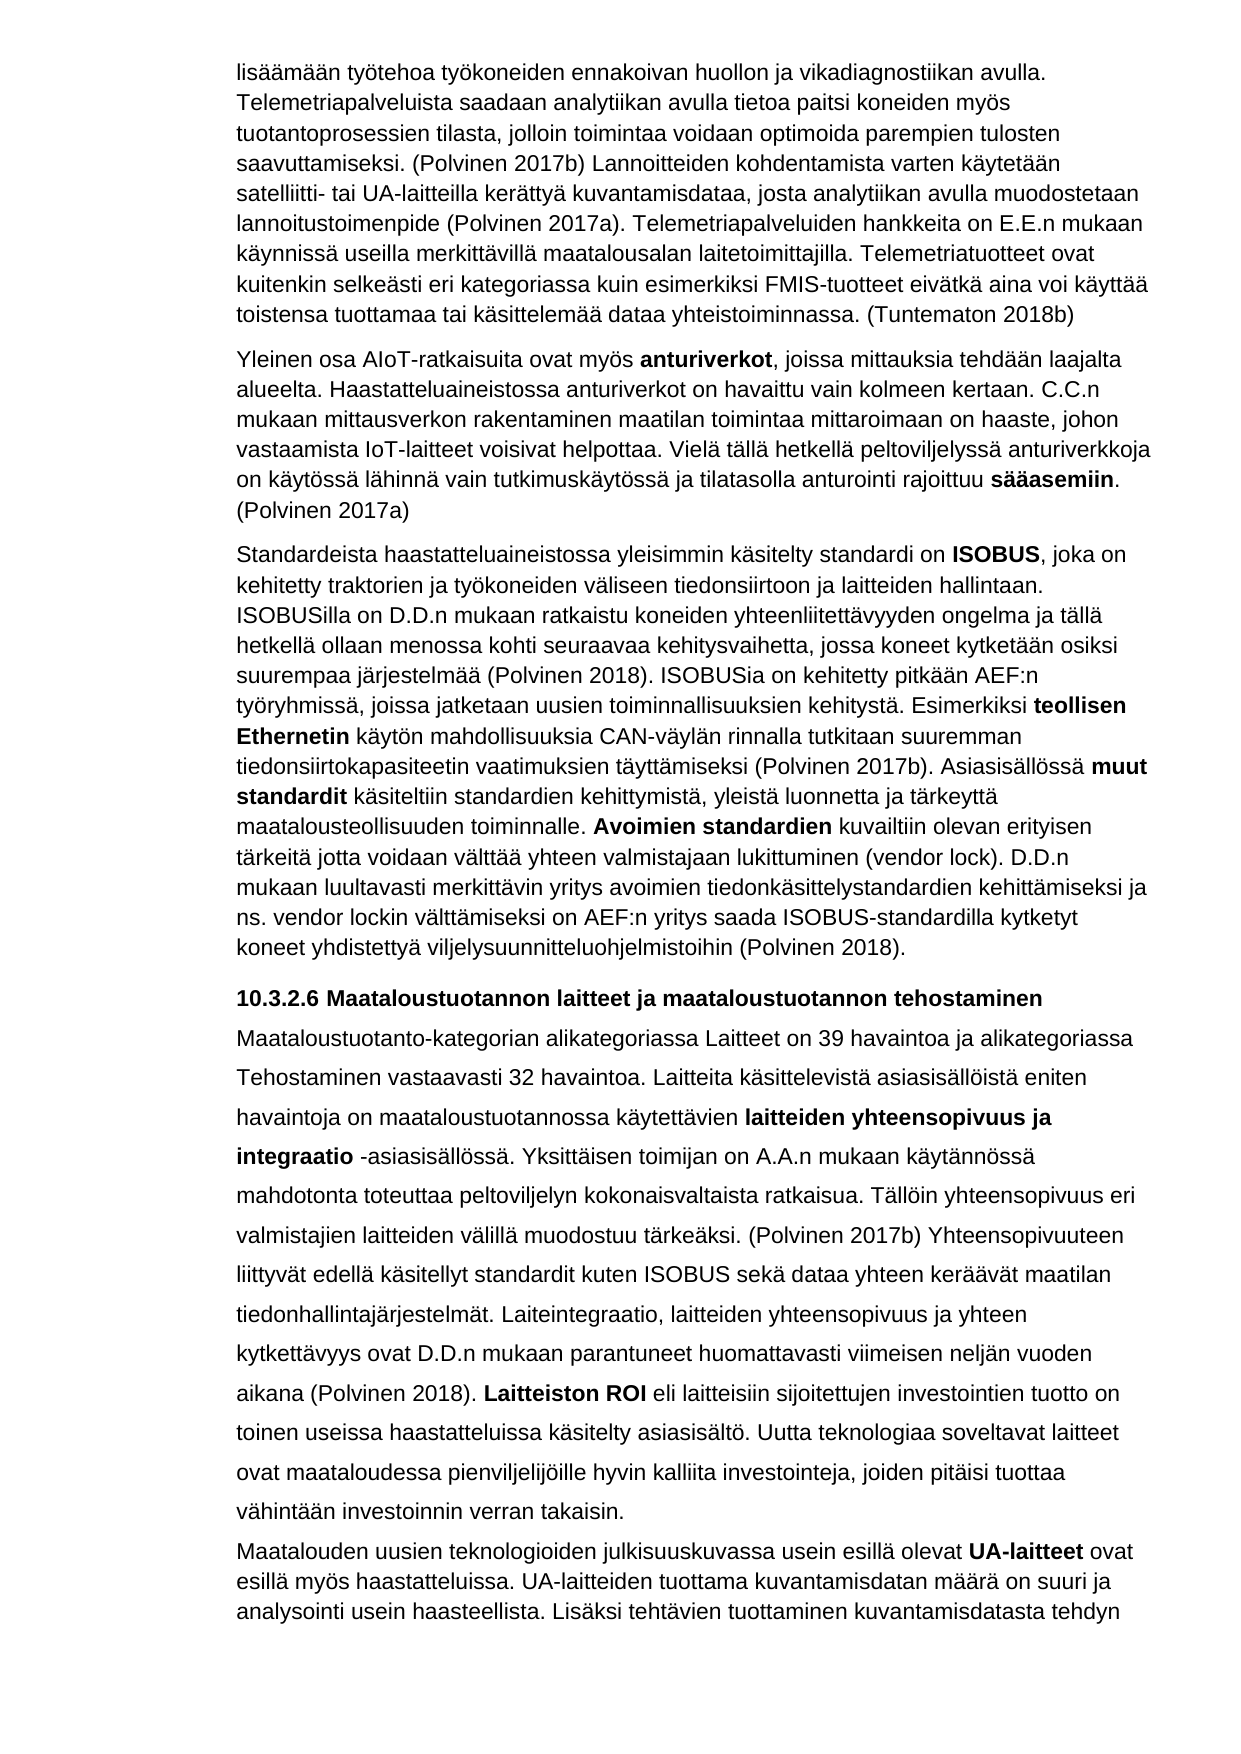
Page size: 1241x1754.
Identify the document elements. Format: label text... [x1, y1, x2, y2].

text Standardeista haastatteluaineistossa yleisimmin käsitelty standardi on ISOBUS, joka on kehitetty traktorien ja työkoneiden väliseen tiedonsiirtoon ja laitteiden hallintaan. ISOBUSilla on D.D.n mukaan ratkaistu koneiden yhteenliitettävyyden ongelma ja tällä hetkellä ollaan menossa kohti seuraavaa kehitysvaihetta, jossa koneet kytketään osiksi suurempaa järjestelmää (Polvinen 2018). ISOBUSia on kehitetty pitkään AEF:n työryhmissä, joissa jatketaan uusien toiminnallisuuksien kehitystä. Esimerkiksi teollisen Ethernetin käytön mahdollisuuksia CAN-väylän rinnalla tutkitaan suuremman tiedonsiirtokapasiteetin vaatimuksien täyttämiseksi (Polvinen 2017b). Asiasisällössä muut standardit käsiteltiin standardien kehittymistä, yleistä luonnetta ja tärkeyttä maatalousteollisuuden toiminnalle. Avoimien standardien kuvailtiin olevan erityisen tärkeitä jotta voidaan välttää yhteen valmistajaan lukittuminen (vendor lock). D.D.n mukaan luultavasti merkittävin yritys avoimien tiedonkäsittelystandardien kehittämiseksi ja ns. vendor lockin välttämiseksi on AEF:n yritys saada ISOBUS-standardilla kytketyt koneet yhdistettyä viljelysuunnitteluohjelmistoihin (Polvinen 2018). [236, 541, 1152, 960]
subtitle Maataloustuotannon laitteet ja maataloustuotannon tehostaminen [236, 985, 1152, 1011]
text Yleinen osa AIoT-ratkaisuita ovat myös anturiverkot, joissa mittauksia tehdään laajalta alueelta. Haastatteluaineistossa anturiverkot on havaittu vain kolmeen kertaan. C.C.n mukaan mittausverkon rakentaminen maatilan toimintaa mittaroimaan on haaste, johon vastaamista IoT-laitteet voisivat helpottaa. Vielä tällä hetkellä peltoviljelyssä anturiverkkoja on käytössä lähinnä vain tutkimuskäytössä ja tilatasolla anturointi rajoittuu sääasemiin. (Polvinen 2017a) [236, 346, 1152, 523]
